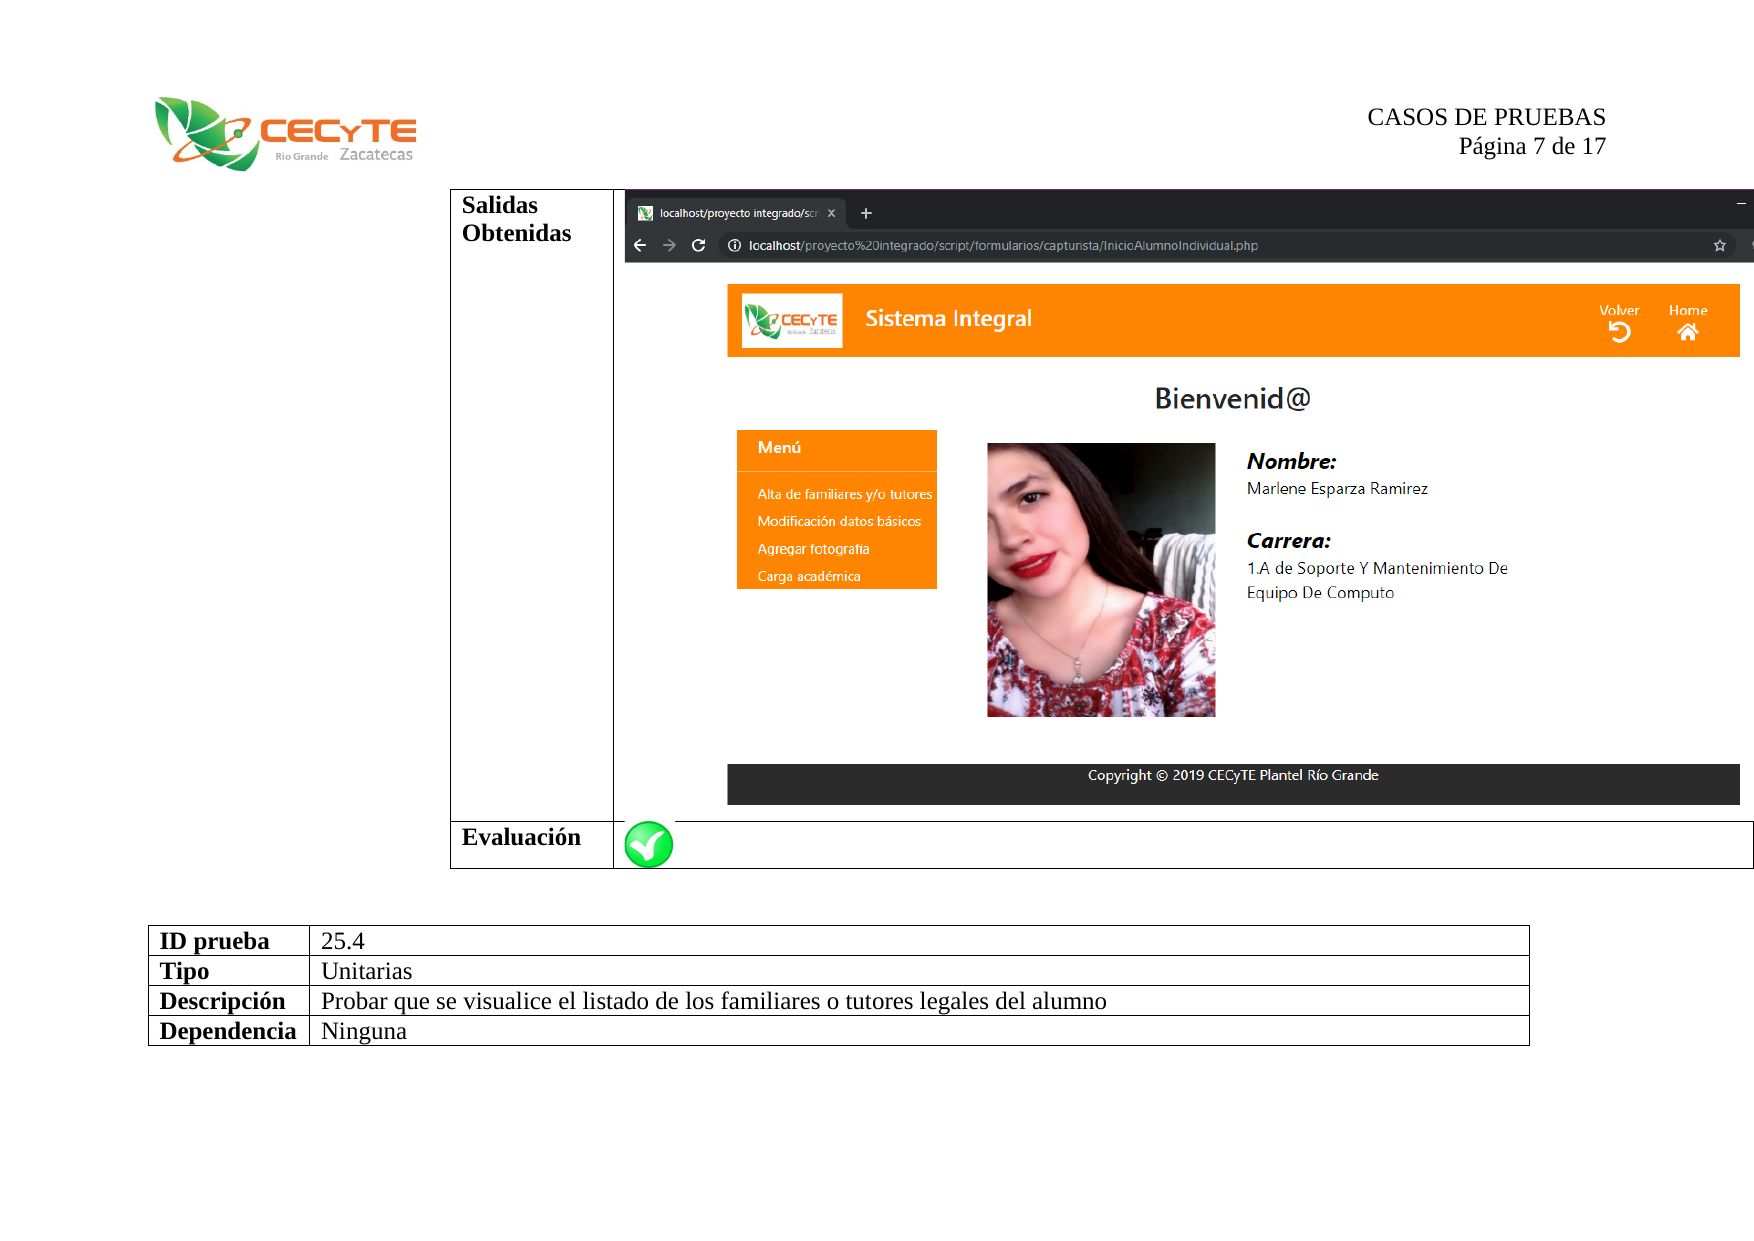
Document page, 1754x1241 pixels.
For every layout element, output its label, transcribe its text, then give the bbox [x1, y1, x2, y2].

table_header 25.4 [310, 926, 1529, 955]
picture [147, 76, 432, 190]
table_cell Dependencias [149, 1016, 309, 1044]
table_cell Evaluación [451, 822, 613, 868]
table_cell [614, 190, 624, 821]
table_cell Ninguna [310, 1016, 1529, 1044]
picture [624, 189, 1754, 868]
table_cell Salidas Obtenidas [451, 190, 613, 821]
table_cell Probar que se visualice el listado de los familiares o tutores legales del alumno [310, 986, 1529, 1015]
table_cell [614, 822, 624, 868]
table_header ID prueba [149, 926, 309, 955]
table_cell Unitarias [310, 956, 1529, 985]
table_cell Descripción [149, 986, 309, 1015]
table_cell Tipo [149, 956, 309, 985]
table_cell [675, 822, 1753, 868]
